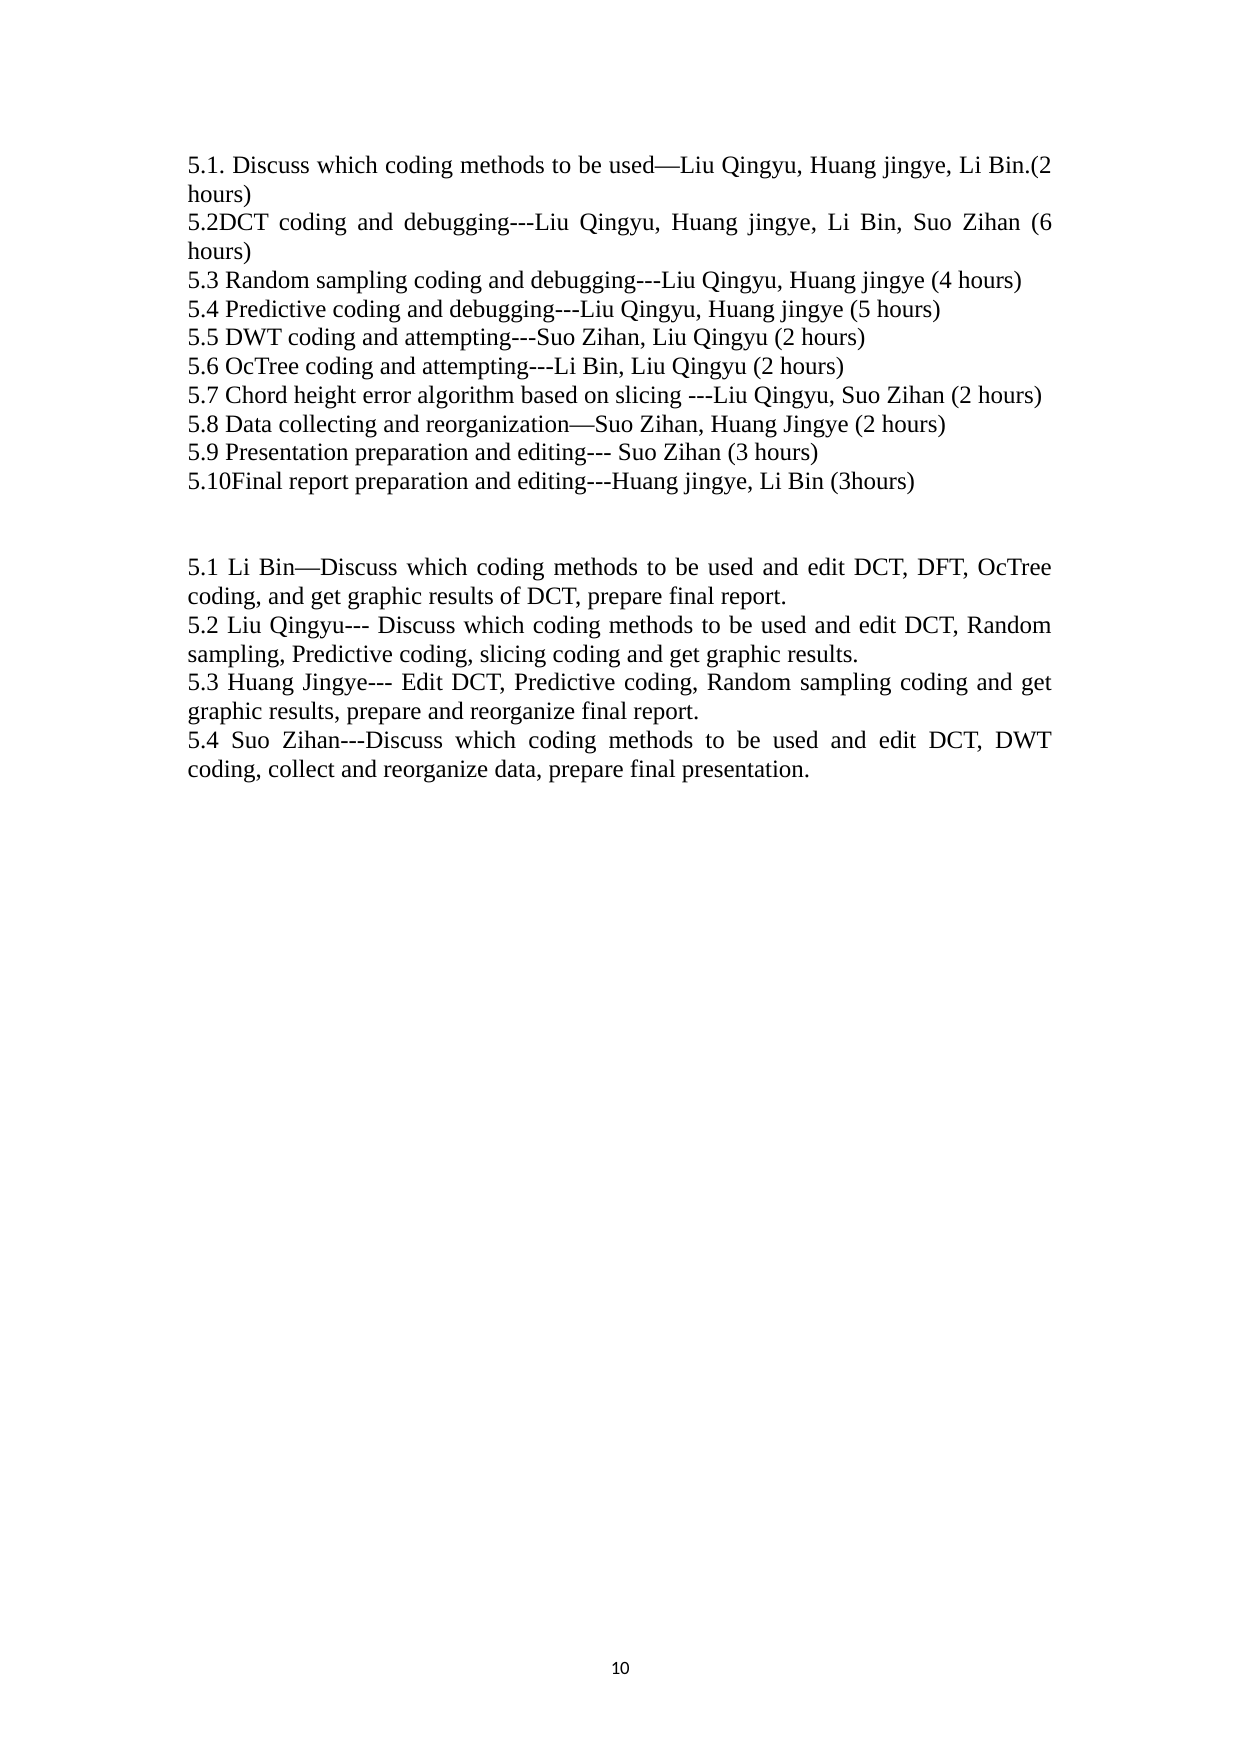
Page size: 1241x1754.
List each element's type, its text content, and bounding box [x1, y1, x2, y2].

text 5.4 Suo Zihan---Discuss which coding methods to be used and edit DCT, DWT coding, collect and reorganize data, prepare final presentation. [187, 725, 1053, 782]
text 5.8 Data collecting and reorganization—Suo Zihan, Huang Jingye (2 hours) [187, 409, 1053, 437]
text 5.1 Li Bin—Discuss which coding methods to be used and edit DCT, DFT, OcTree coding, and get graphic results of DCT, prepare final report. [187, 552, 1053, 610]
text 5.3 Random sampling coding and debugging---Liu Qingyu, Huang jingye (4 hours) [187, 265, 1053, 294]
text 5.5 DWT coding and attempting---Suo Zihan, Liu Qingyu (2 hours) [187, 322, 1053, 351]
text 5.1. Discuss which coding methods to be used—Liu Qingyu, Huang jingye, Li Bin.(2 hours) [187, 150, 1053, 207]
text 5.4 Predictive coding and debugging---Liu Qingyu, Huang jingye (5 hours) [187, 294, 1053, 322]
text 5.6 OcTree coding and attempting---Li Bin, Liu Qingyu (2 hours) [187, 351, 1053, 380]
text 5.10Final report preparation and editing---Huang jingye, Li Bin (3hours) [187, 466, 1053, 495]
text 5.2 Liu Qingyu--- Discuss which coding methods to be used and edit DCT, Random sampling, Predictive coding, slicing coding and get graphic results. [187, 610, 1053, 667]
text 5.2DCT coding and debugging---Liu Qingyu, Huang jingye, Li Bin, Suo Zihan (6 hours) [187, 207, 1053, 265]
text 5.3 Huang Jingye--- Edit DCT, Predictive coding, Random sampling coding and get graphic results, prepare and reorganize final report. [187, 667, 1053, 725]
text 5.9 Presentation preparation and editing--- Suo Zihan (3 hours) [187, 437, 1053, 466]
text 5.7 Chord height error algorithm based on slicing ---Liu Qingyu, Suo Zihan (2 hours) [187, 380, 1053, 409]
